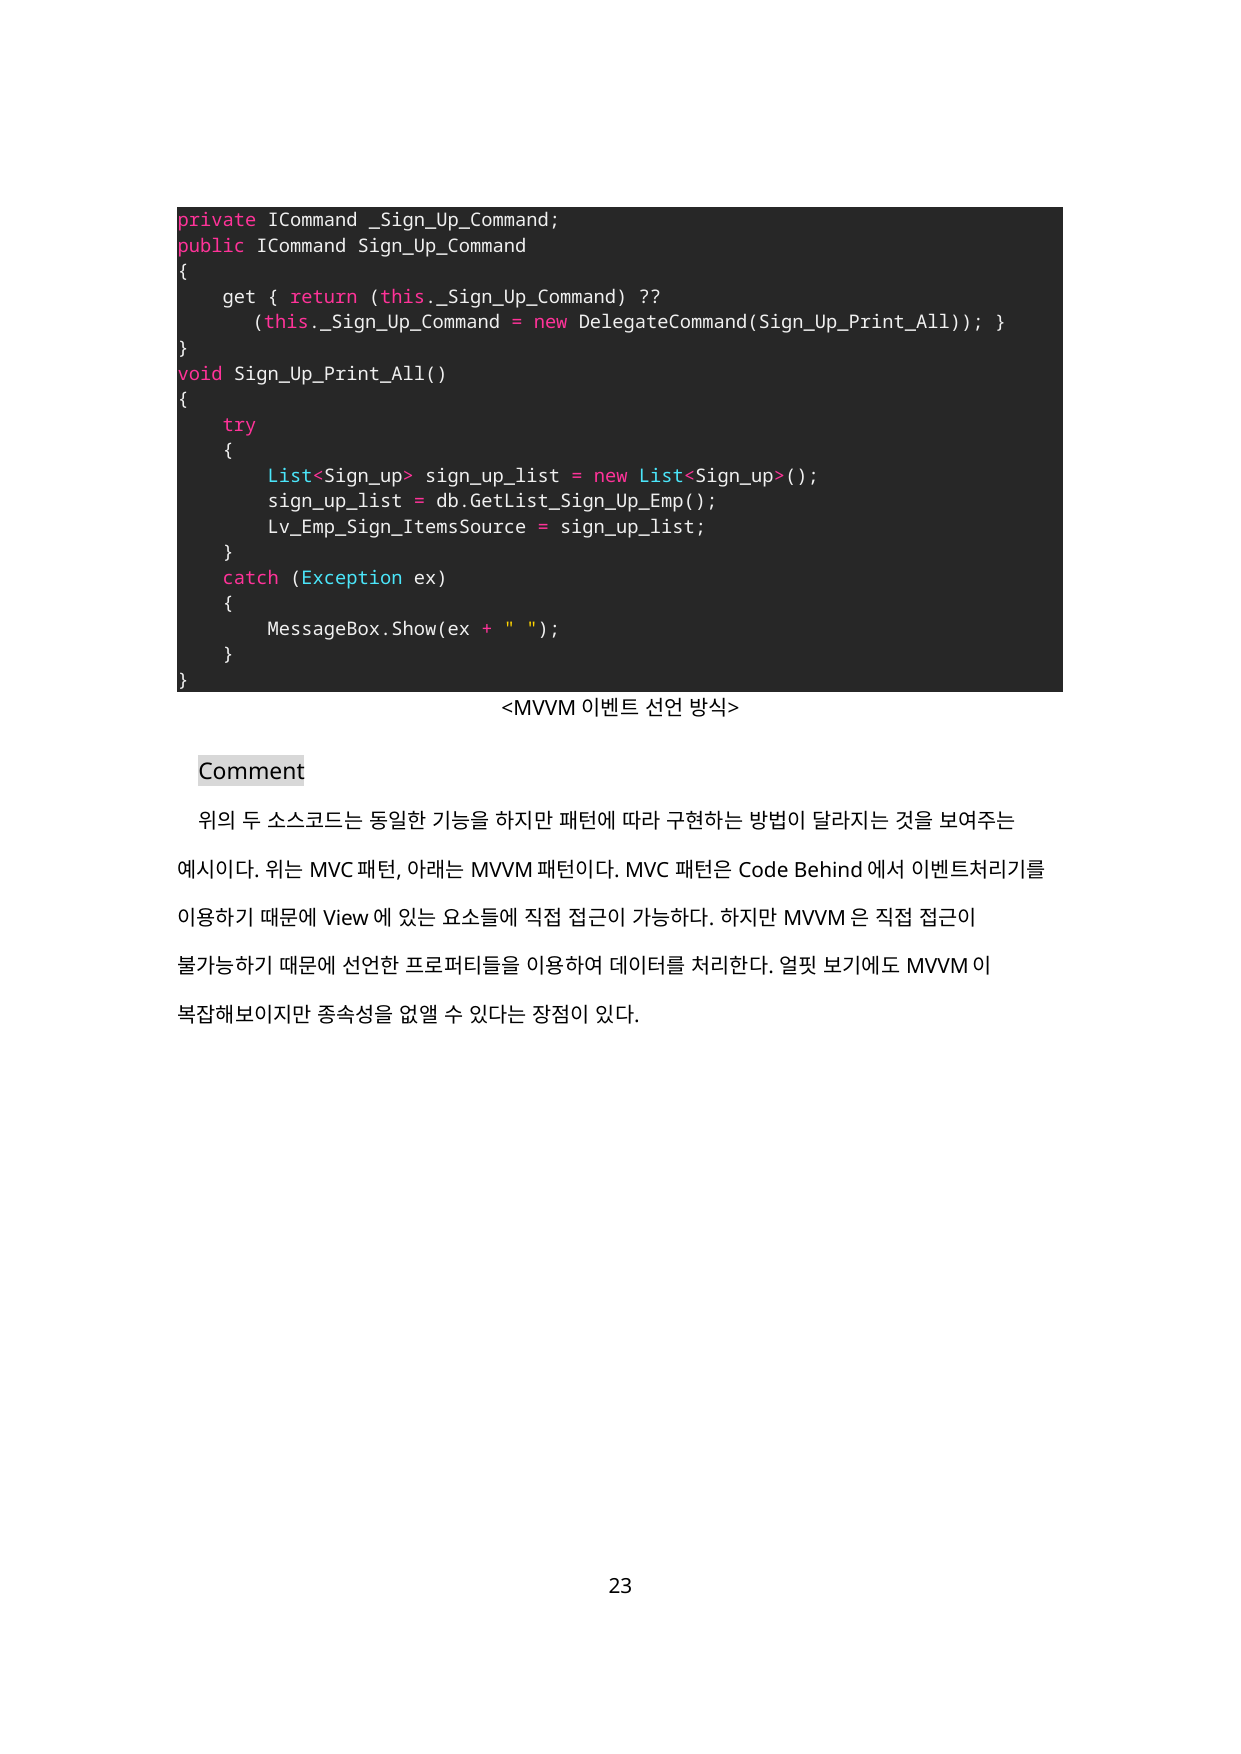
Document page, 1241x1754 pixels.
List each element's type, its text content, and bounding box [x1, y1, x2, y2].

text Comment [177, 754, 1063, 786]
text } [177, 641, 1063, 666]
text List<Sign_up> sign_up_list = new List<Sign_up>(); [177, 462, 1063, 487]
text { [177, 258, 1063, 283]
text { [177, 385, 1063, 411]
text MessageBox.Show(ex + " "); [177, 615, 1063, 641]
text { [177, 589, 1063, 615]
text void Sign_Up_Print_All() [177, 360, 1063, 385]
text (this._Sign_Up_Command = new DelegateCommand(Sign_Up_Print_All)); } [177, 309, 1063, 334]
text { [177, 436, 1063, 462]
text } [177, 334, 1063, 360]
text Lv_Emp_Sign_ItemsSource = sign_up_list; [177, 513, 1063, 538]
text } [177, 538, 1063, 564]
text <MVVM 이벤트 선언 방식> [177, 692, 1063, 722]
text catch (Exception ex) [177, 564, 1063, 589]
text 위의 두 소스코드는 동일한 기능을 하지만 패턴에 따라 구현하는 방법이 달라지는 것을 보여주는 예시이다. 위는 MVC패턴, 아래는 MVVM패턴이다. MVC 패턴은 Code Behind에서 이벤트처리기를 이용하기 때문에 View에 있는 요소들에 직접 접근이 가능하다. 하지만 MVVM은 직접 접근이 불가능하기 때문에 선언한 프로퍼티들을 이용하여 데이터를 처리한다. 얼핏 보기에도 MVVM이 복잡해보이지만 종속성을 없앨 수 있다는 장점이 있다. [177, 804, 1063, 1028]
text private ICommand _Sign_Up_Command; [177, 207, 1063, 232]
text public ICommand Sign_Up_Command [177, 232, 1063, 258]
text try [177, 411, 1063, 436]
text } [177, 666, 1063, 692]
text get { return (this._Sign_Up_Command) ?? [177, 283, 1063, 309]
text sign_up_list = db.GetList_Sign_Up_Emp(); [177, 487, 1063, 513]
